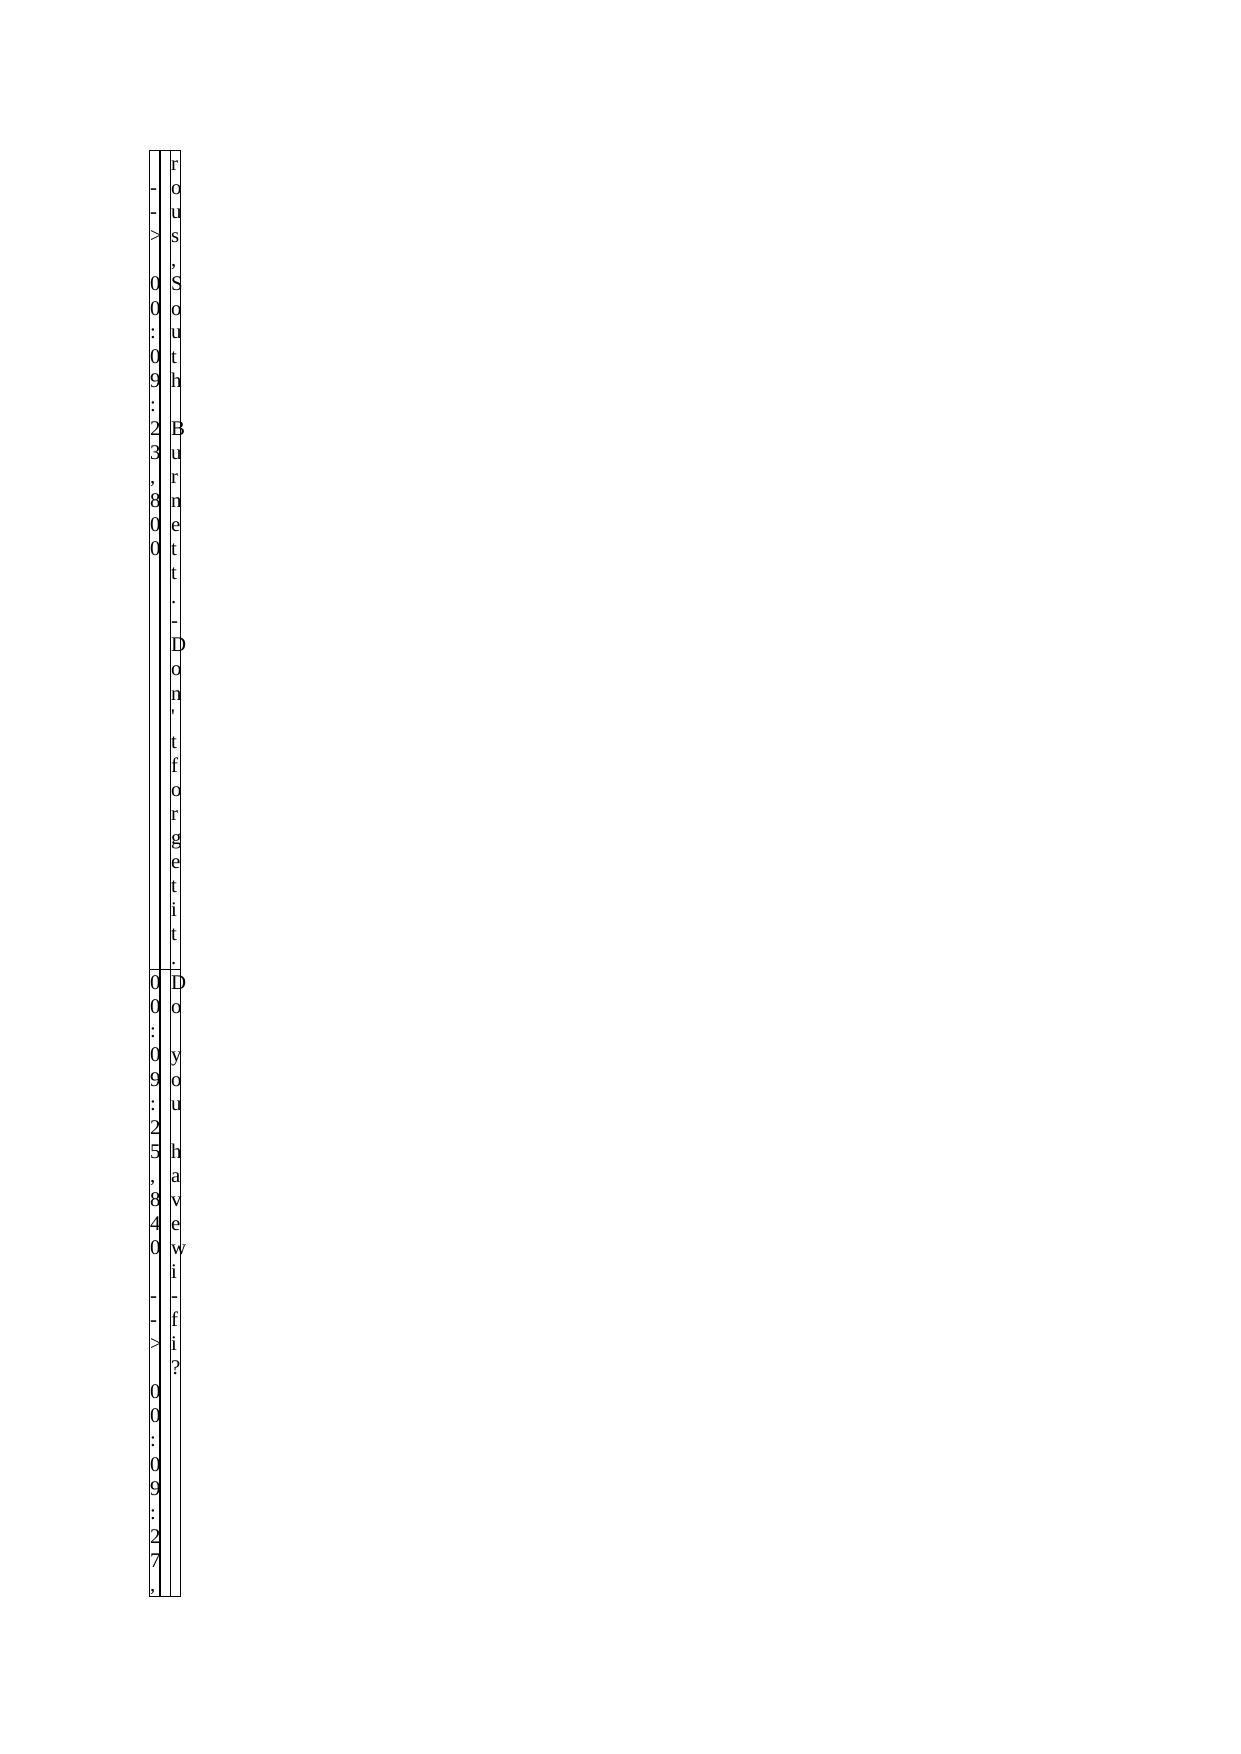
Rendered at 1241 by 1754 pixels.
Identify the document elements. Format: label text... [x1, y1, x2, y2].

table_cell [150, 1227, 159, 1596]
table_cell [150, 151, 159, 969]
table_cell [171, 329, 180, 458]
table_cell [161, 970, 170, 1596]
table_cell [171, 209, 180, 337]
table_cell [161, 151, 170, 969]
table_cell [171, 450, 180, 969]
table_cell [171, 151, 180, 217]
